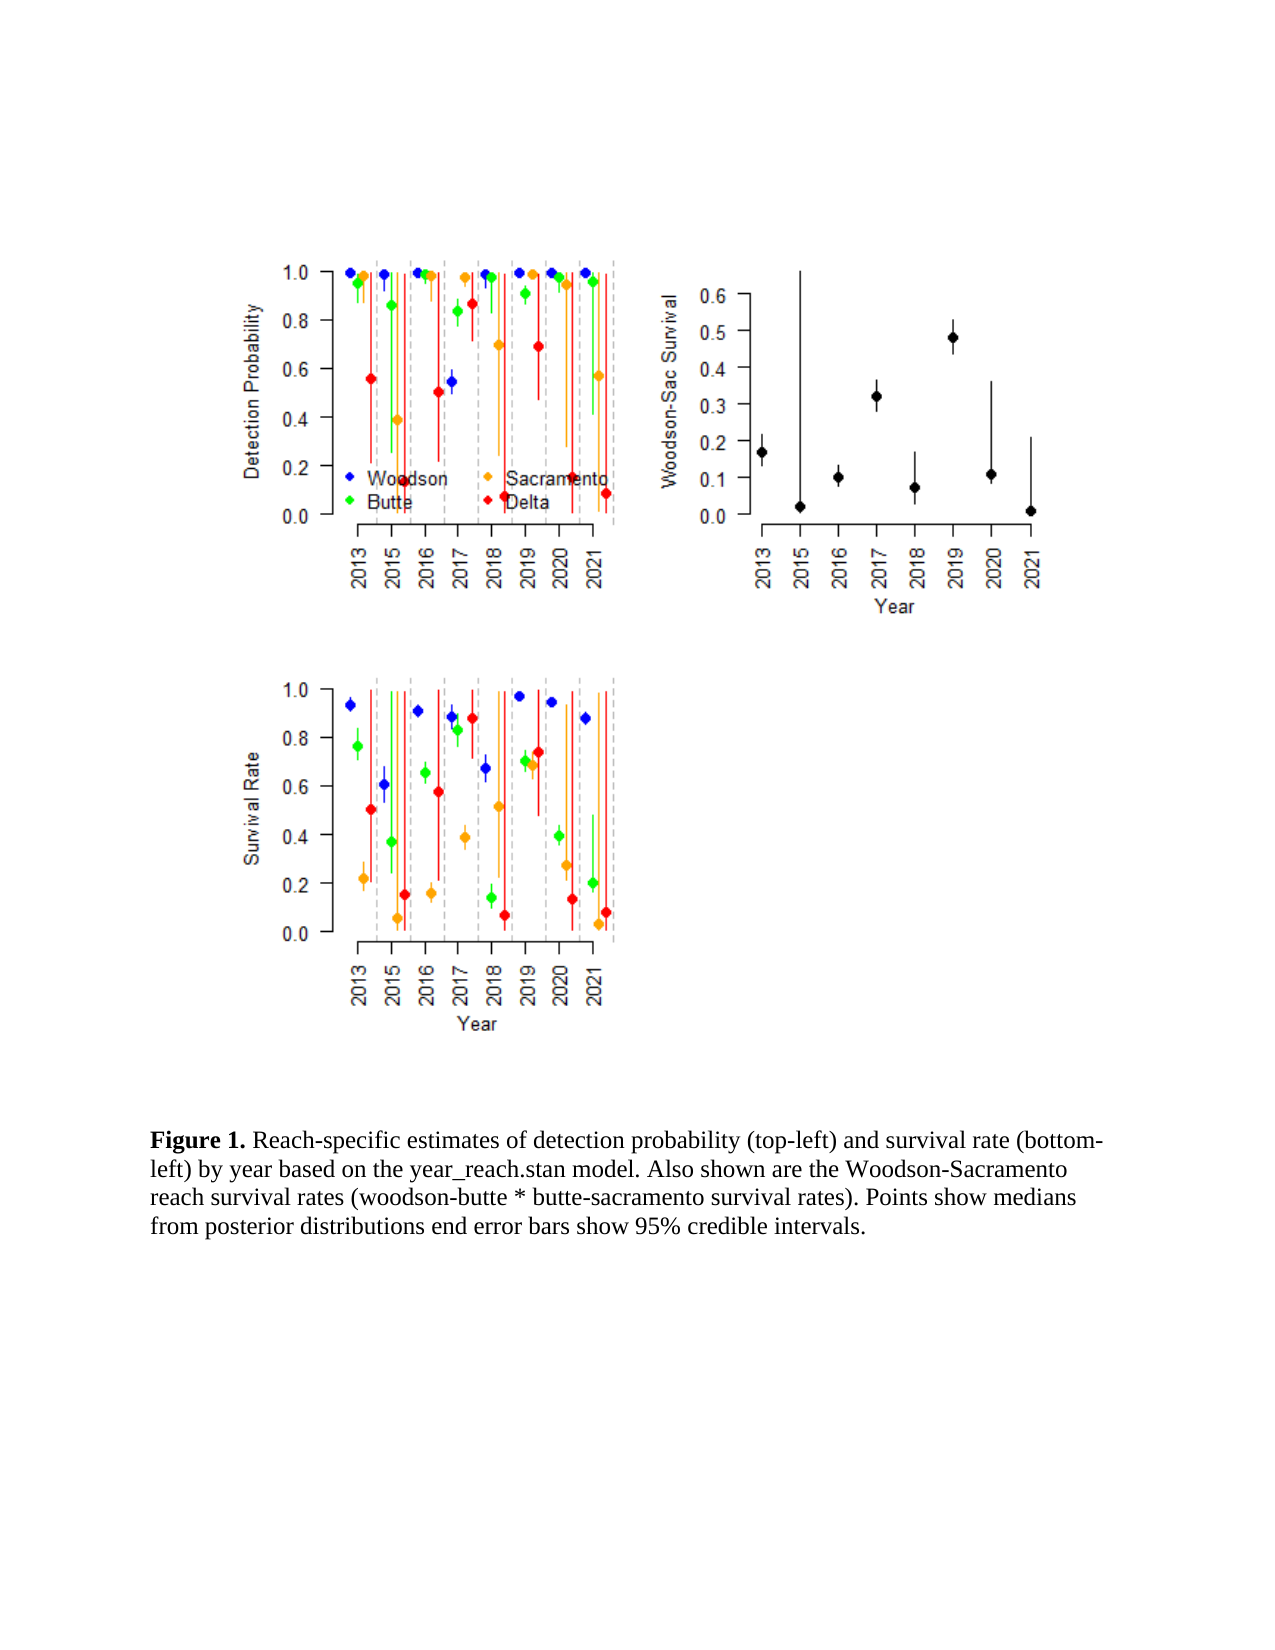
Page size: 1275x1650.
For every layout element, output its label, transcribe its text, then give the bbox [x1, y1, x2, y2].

picture [150, 150, 1125, 1125]
text Figure 1. Reach-specific estimates of detection probability (top-left) and survival rate (bottom-left) by year based on the year_reach.stan model. Also shown are the Woodson-Sacramento reach survival rates (woodson-butte * butte-sacramento survival rates). Points show medians from posterior distributions end error bars show 95% credible intervals. [150, 1125, 1125, 1240]
